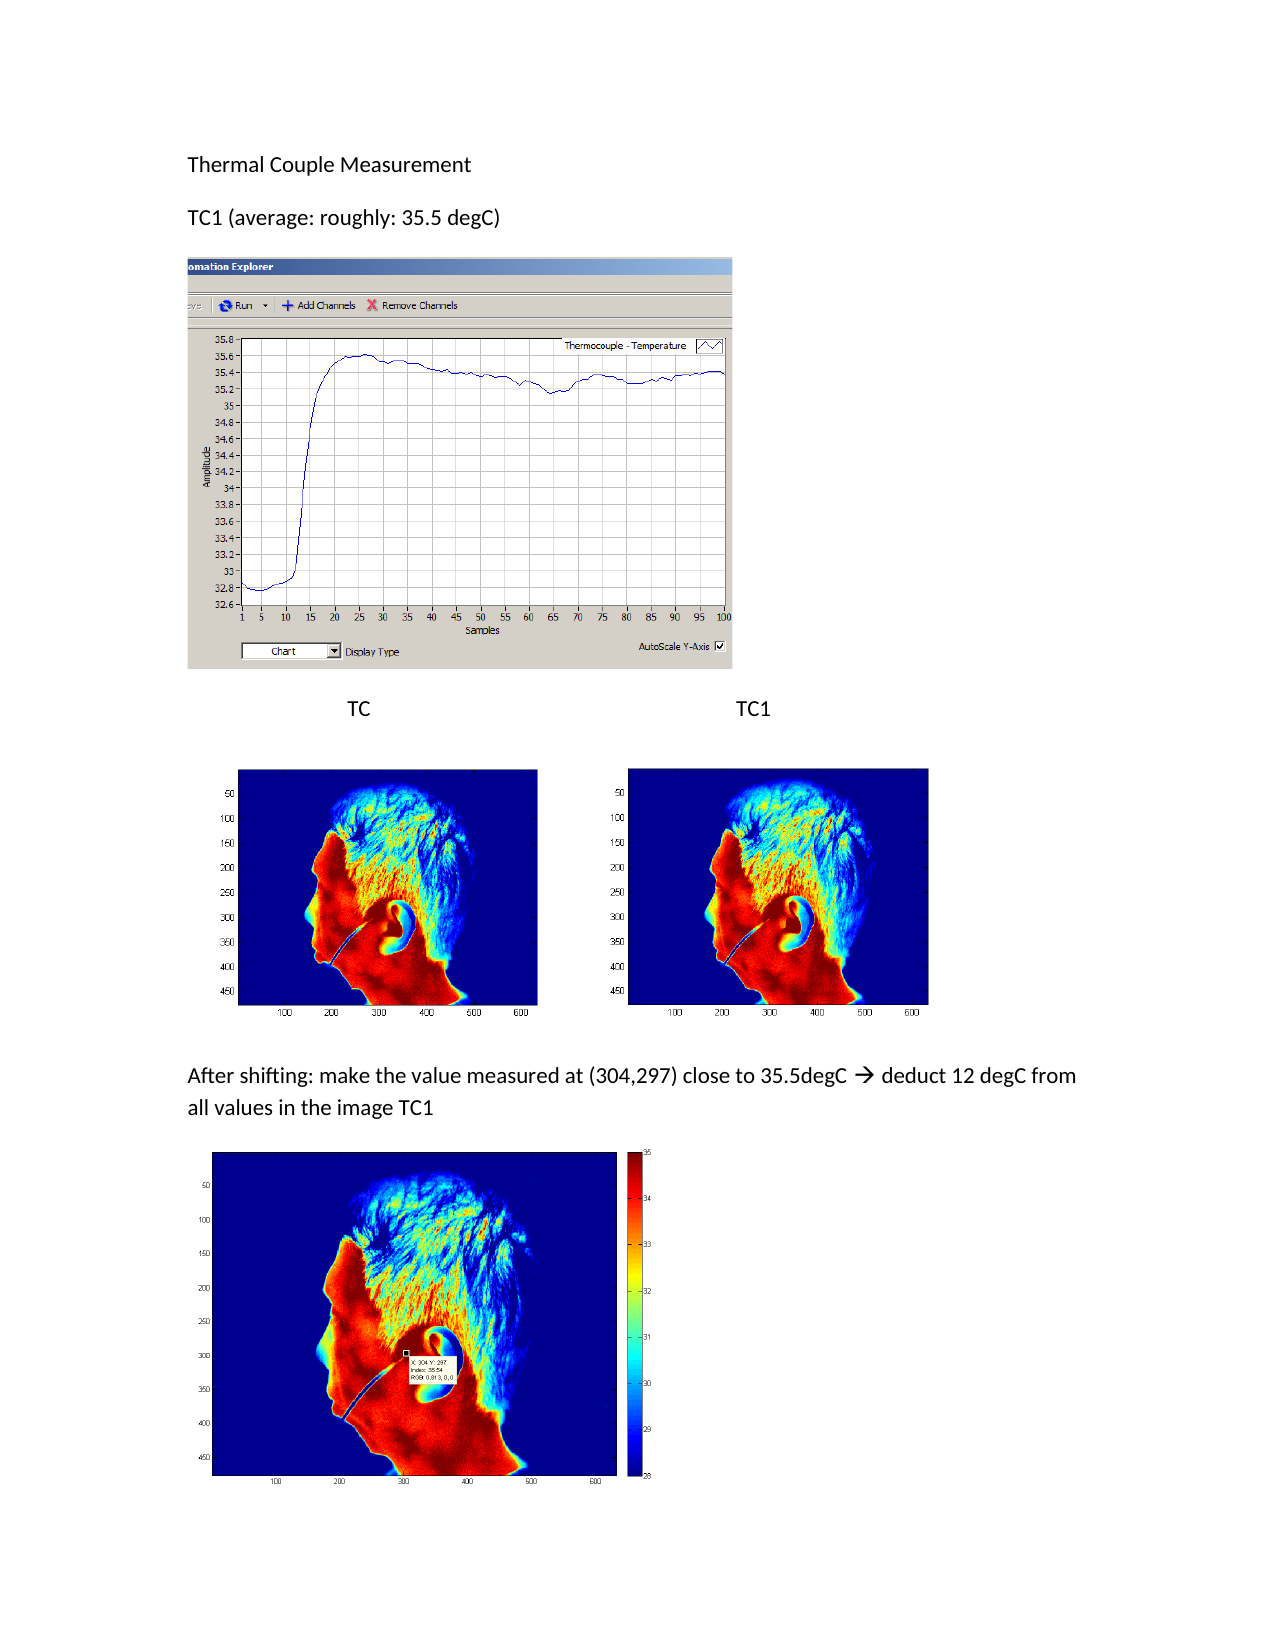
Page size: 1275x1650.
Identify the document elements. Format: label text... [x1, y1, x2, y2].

text Thermal Couple Measurement [187, 150, 1087, 178]
text TC1 (average: roughly: 35.5 degC) [187, 203, 1087, 231]
picture [187, 1146, 653, 1485]
picture [187, 747, 573, 1036]
text TC TC1 [187, 694, 1087, 722]
picture [577, 746, 964, 1036]
text After shifting: make the value measured at (304,297) close to 35.5degC deduct 12 degC from all values in the image TC1 [187, 1061, 1087, 1121]
picture [187, 256, 733, 669]
